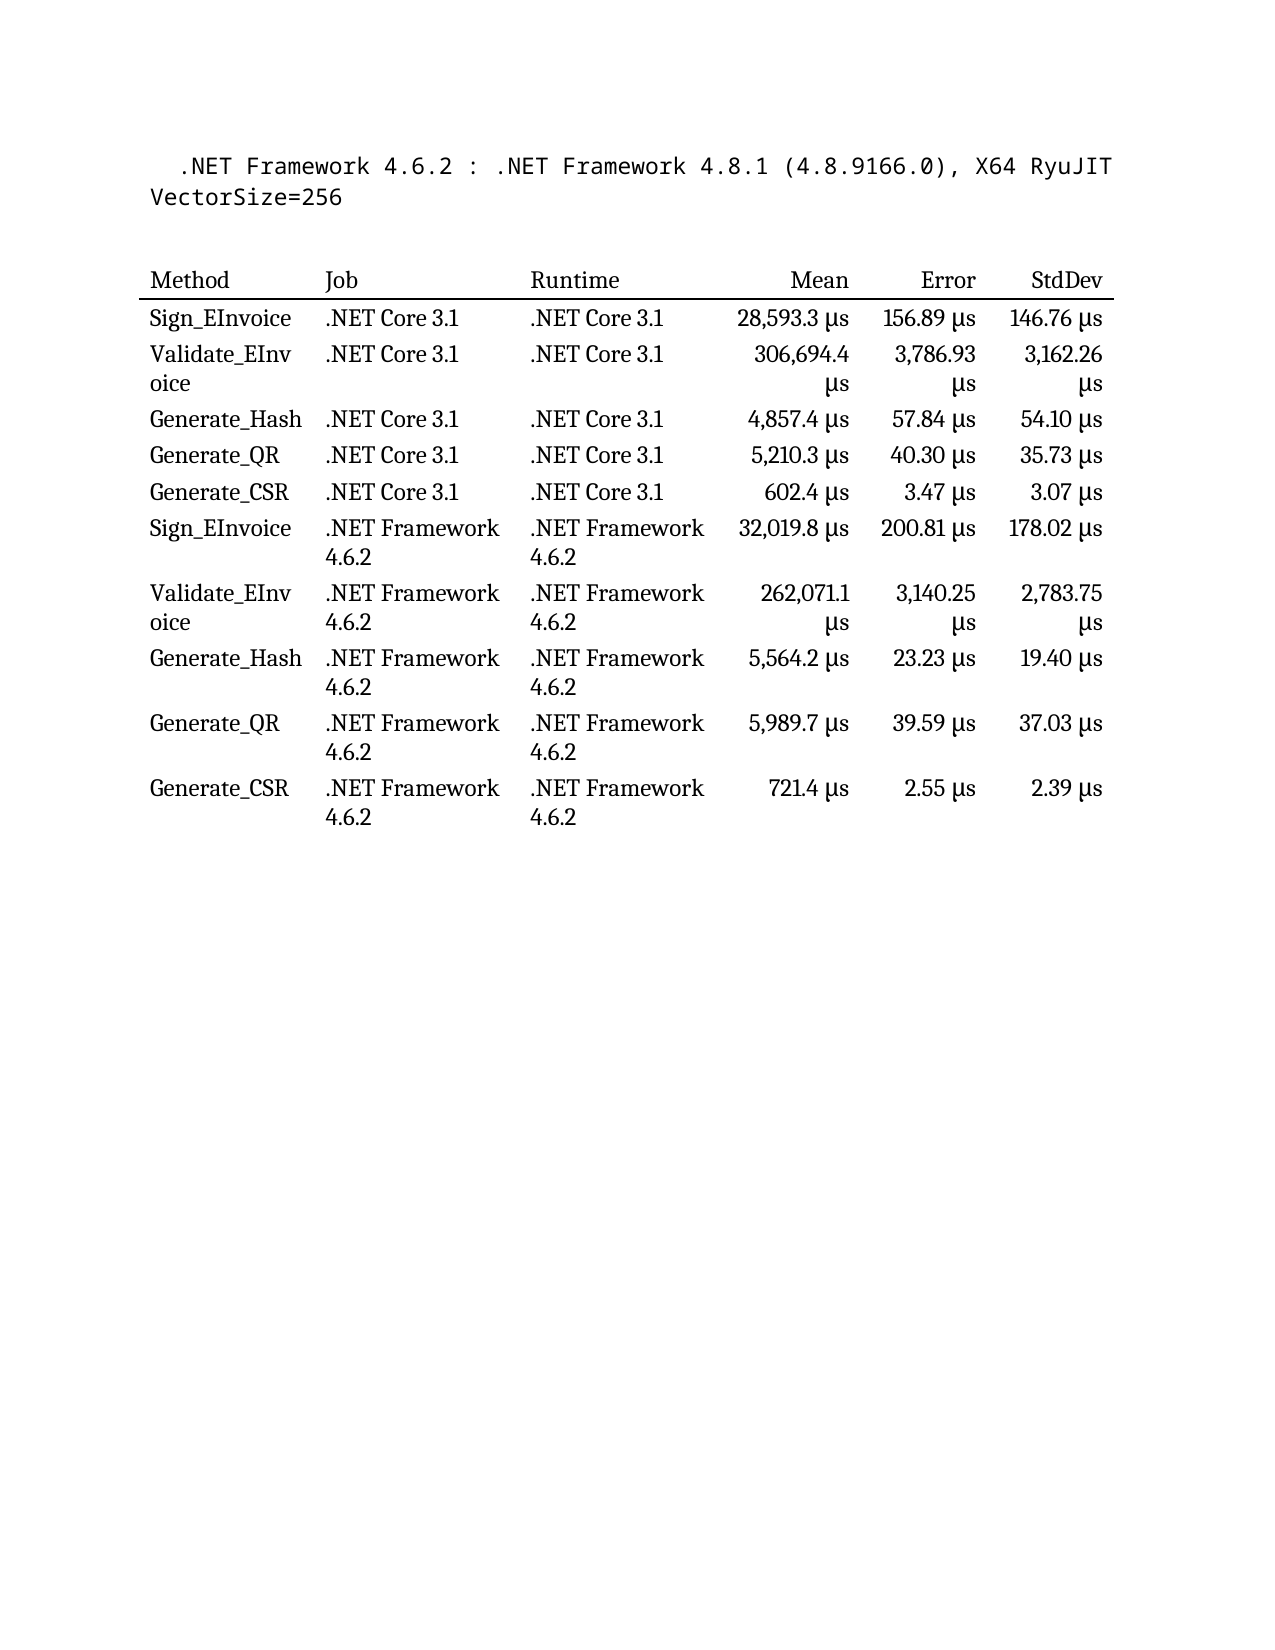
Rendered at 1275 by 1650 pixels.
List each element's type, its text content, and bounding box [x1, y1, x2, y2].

table_cell Generate_QR [139, 705, 314, 770]
table_cell .NET Core 3.1 [314, 300, 519, 336]
table_cell 19.40 μs [987, 640, 1114, 705]
table_header Runtime [519, 262, 724, 298]
table_cell Generate_CSR [139, 474, 314, 510]
table_cell .NET Core 3.1 [314, 474, 519, 510]
table_cell Validate_EInvoice [139, 575, 314, 640]
table_cell 39.59 μs [860, 705, 987, 770]
table_cell 262,071.1 μs [724, 575, 860, 640]
table_cell Generate_Hash [139, 401, 314, 437]
table_cell 3.47 μs [860, 474, 987, 510]
table_cell 57.84 μs [860, 401, 987, 437]
table_cell .NET Framework 4.6.2 [314, 640, 519, 705]
table_cell .NET Core 3.1 [519, 300, 724, 336]
table_cell 2,783.75 μs [987, 575, 1114, 640]
table_cell .NET Core 3.1 [314, 336, 519, 401]
table_cell .NET Core 3.1 [314, 438, 519, 474]
table_cell .NET Core 3.1 [314, 401, 519, 437]
table_cell Generate_Hash [139, 640, 314, 705]
table_cell .NET Framework 4.6.2 [314, 510, 519, 575]
table_cell Sign_EInvoice [139, 510, 314, 575]
table_cell .NET Framework 4.6.2 [314, 705, 519, 770]
table_cell 178.02 μs [987, 510, 1114, 575]
table_cell 306,694.4 μs [724, 336, 860, 401]
table_cell .NET Framework 4.6.2 [519, 640, 724, 705]
table_cell 23.23 μs [860, 640, 987, 705]
table_cell 3,786.93 μs [860, 336, 987, 401]
table_cell 200.81 μs [860, 510, 987, 575]
table_header Error [860, 262, 987, 298]
table_cell 40.30 μs [860, 438, 987, 474]
table_header StdDev [987, 262, 1114, 298]
table_header Method [139, 262, 314, 298]
table_cell 602.4 μs [724, 474, 860, 510]
table_cell 35.73 μs [987, 438, 1114, 474]
table_header Mean [724, 262, 860, 298]
table_cell 37.03 μs [987, 705, 1114, 770]
table_cell 32,019.8 μs [724, 510, 860, 575]
table_cell 5,210.3 μs [724, 438, 860, 474]
table_cell 5,564.2 μs [724, 640, 860, 705]
table_cell .NET Core 3.1 [519, 474, 724, 510]
table_cell 4,857.4 μs [724, 401, 860, 437]
table_cell .NET Core 3.1 [519, 401, 724, 437]
table_cell .NET Core 3.1 [519, 336, 724, 401]
table_cell .NET Framework 4.6.2 [519, 575, 724, 640]
table_cell 146.76 μs [987, 300, 1114, 336]
table_cell Generate_CSR [139, 770, 314, 835]
table_cell 28,593.3 μs [724, 300, 860, 336]
table_cell .NET Framework 4.6.2 [519, 770, 724, 835]
table_cell Validate_EInvoice [139, 336, 314, 401]
table_cell .NET Framework 4.6.2 [314, 575, 519, 640]
table_cell Sign_EInvoice [139, 300, 314, 336]
table_cell 721.4 μs [724, 770, 860, 835]
table_cell 3,162.26 μs [987, 336, 1114, 401]
table_cell 3.07 μs [987, 474, 1114, 510]
table_cell .NET Framework 4.6.2 [314, 770, 519, 835]
table_cell .NET Core 3.1 [519, 438, 724, 474]
table_cell Generate_QR [139, 438, 314, 474]
table_cell 3,140.25 μs [860, 575, 987, 640]
table_cell .NET Framework 4.6.2 [519, 705, 724, 770]
table_cell 5,989.7 μs [724, 705, 860, 770]
table_cell 156.89 μs [860, 300, 987, 336]
table_header Job [314, 262, 519, 298]
table_cell .NET Framework 4.6.2 [519, 510, 724, 575]
table_cell 2.39 μs [987, 770, 1114, 835]
table_cell 54.10 μs [987, 401, 1114, 437]
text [150, 150, 1125, 241]
table_cell 2.55 μs [860, 770, 987, 835]
